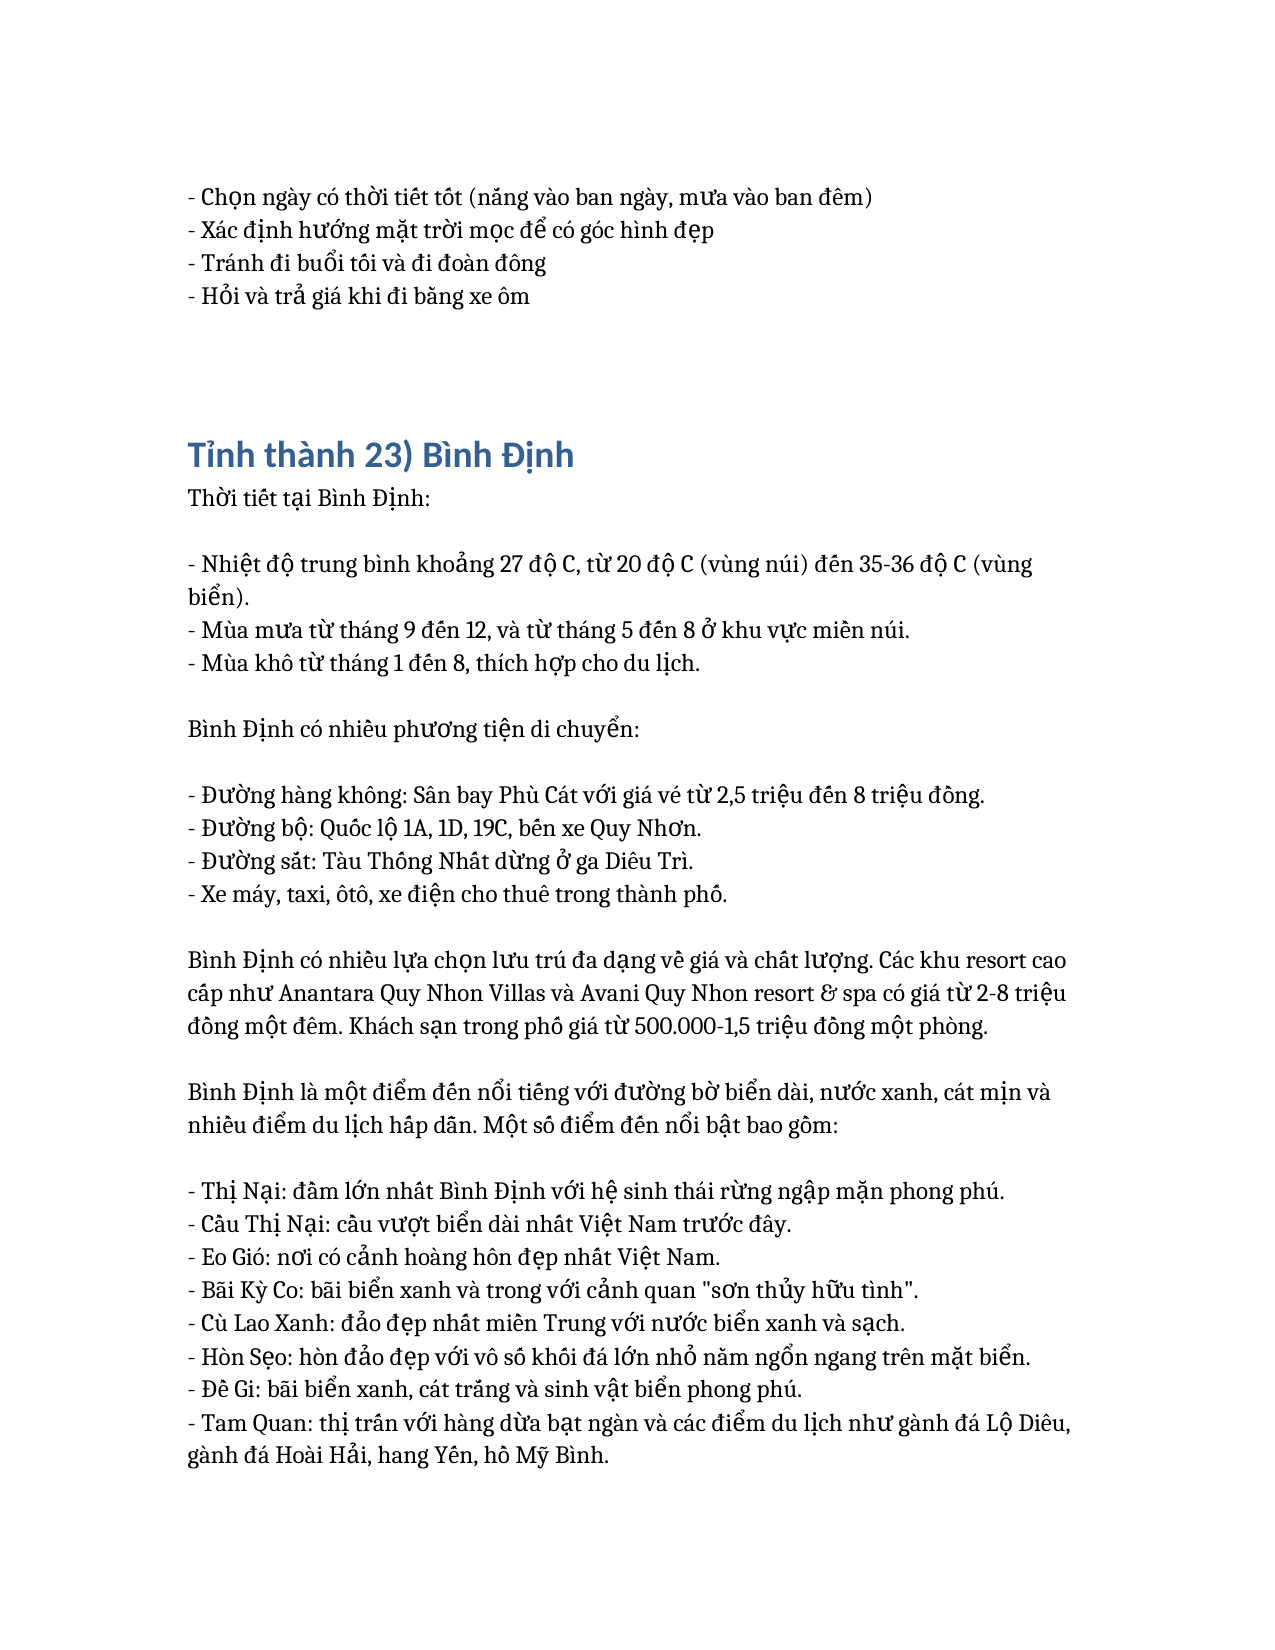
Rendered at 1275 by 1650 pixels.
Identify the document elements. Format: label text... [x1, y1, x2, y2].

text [187, 484, 1087, 1470]
subtitle Tỉnh thành 23) Bình Định [187, 431, 1087, 477]
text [187, 150, 1087, 377]
